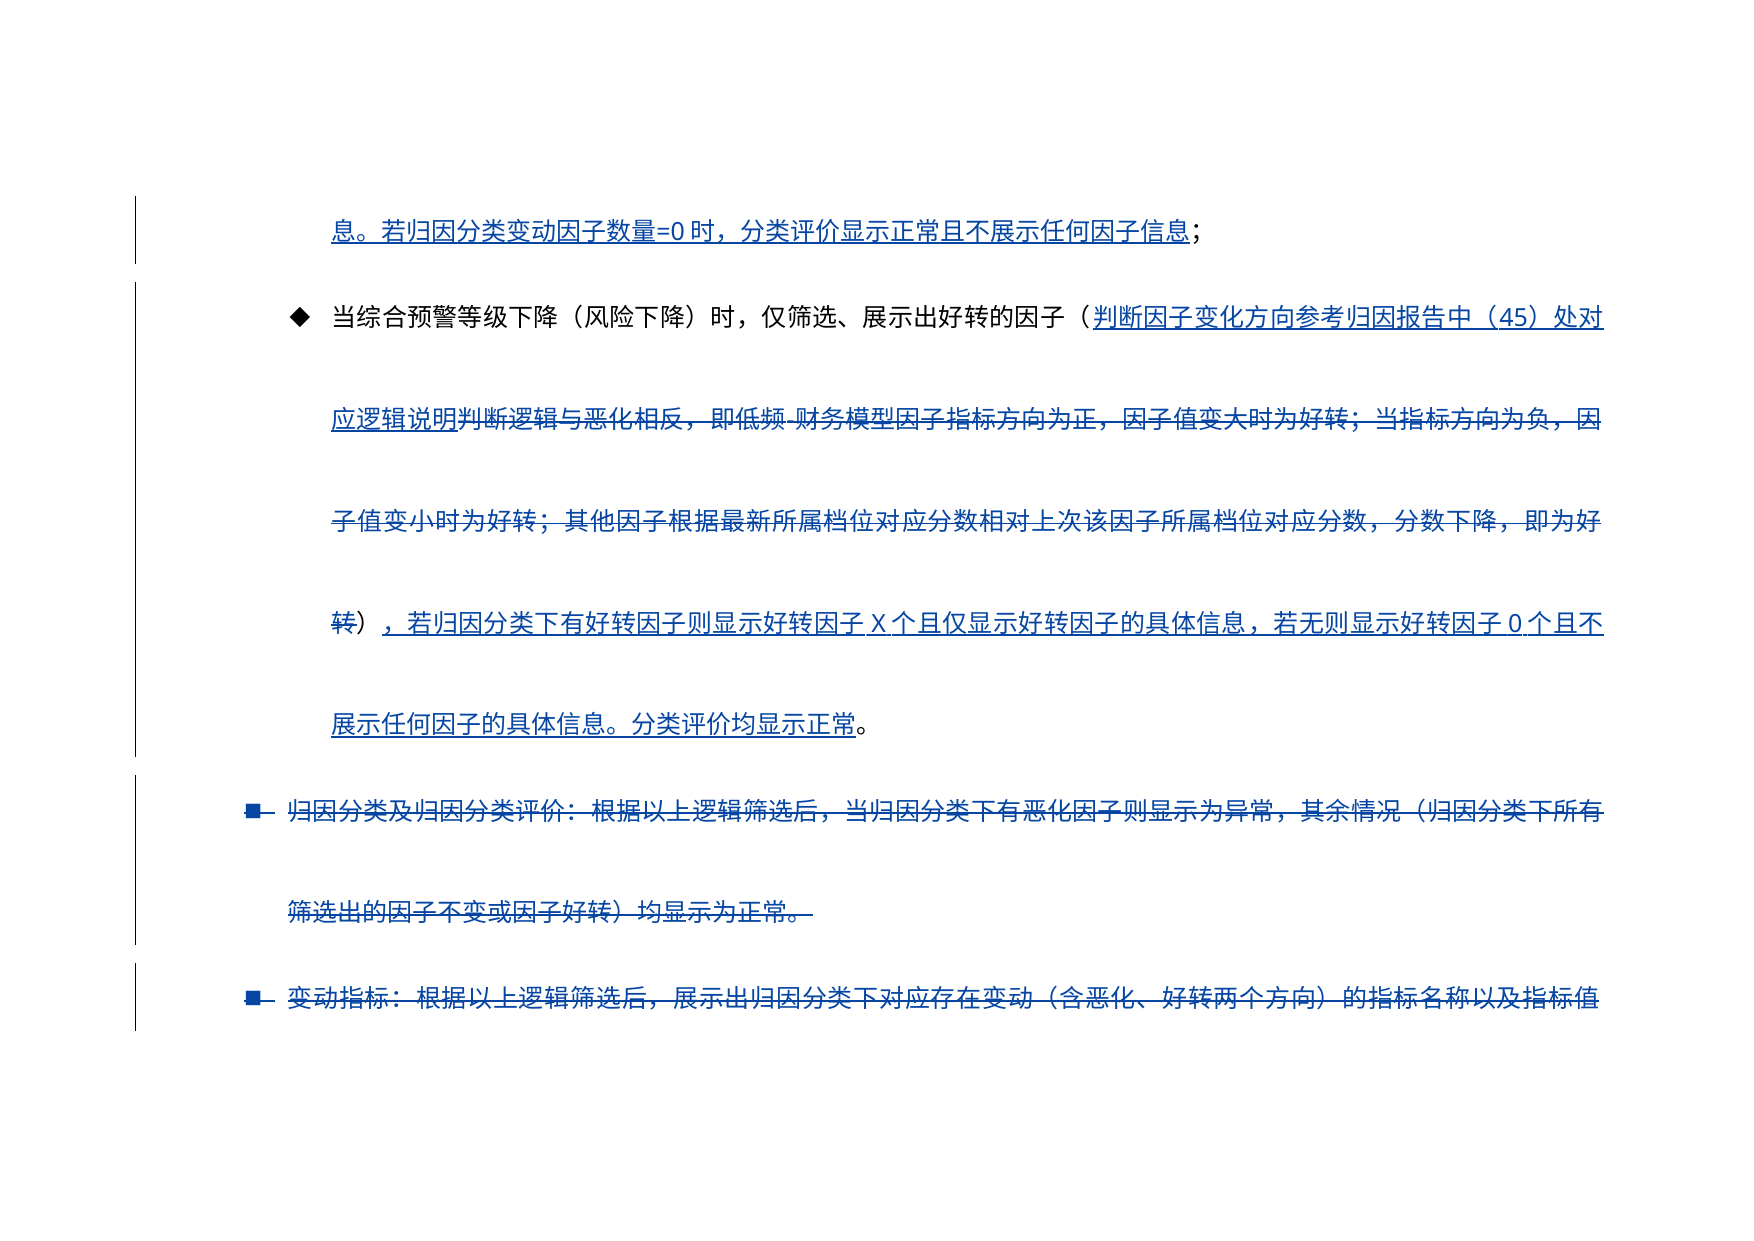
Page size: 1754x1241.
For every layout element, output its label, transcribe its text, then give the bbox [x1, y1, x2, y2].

list 当综合预警等级下降（风险下降）时，仅筛选、展示出好转的因子（）。 [287, 282, 1604, 757]
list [287, 196, 1604, 263]
